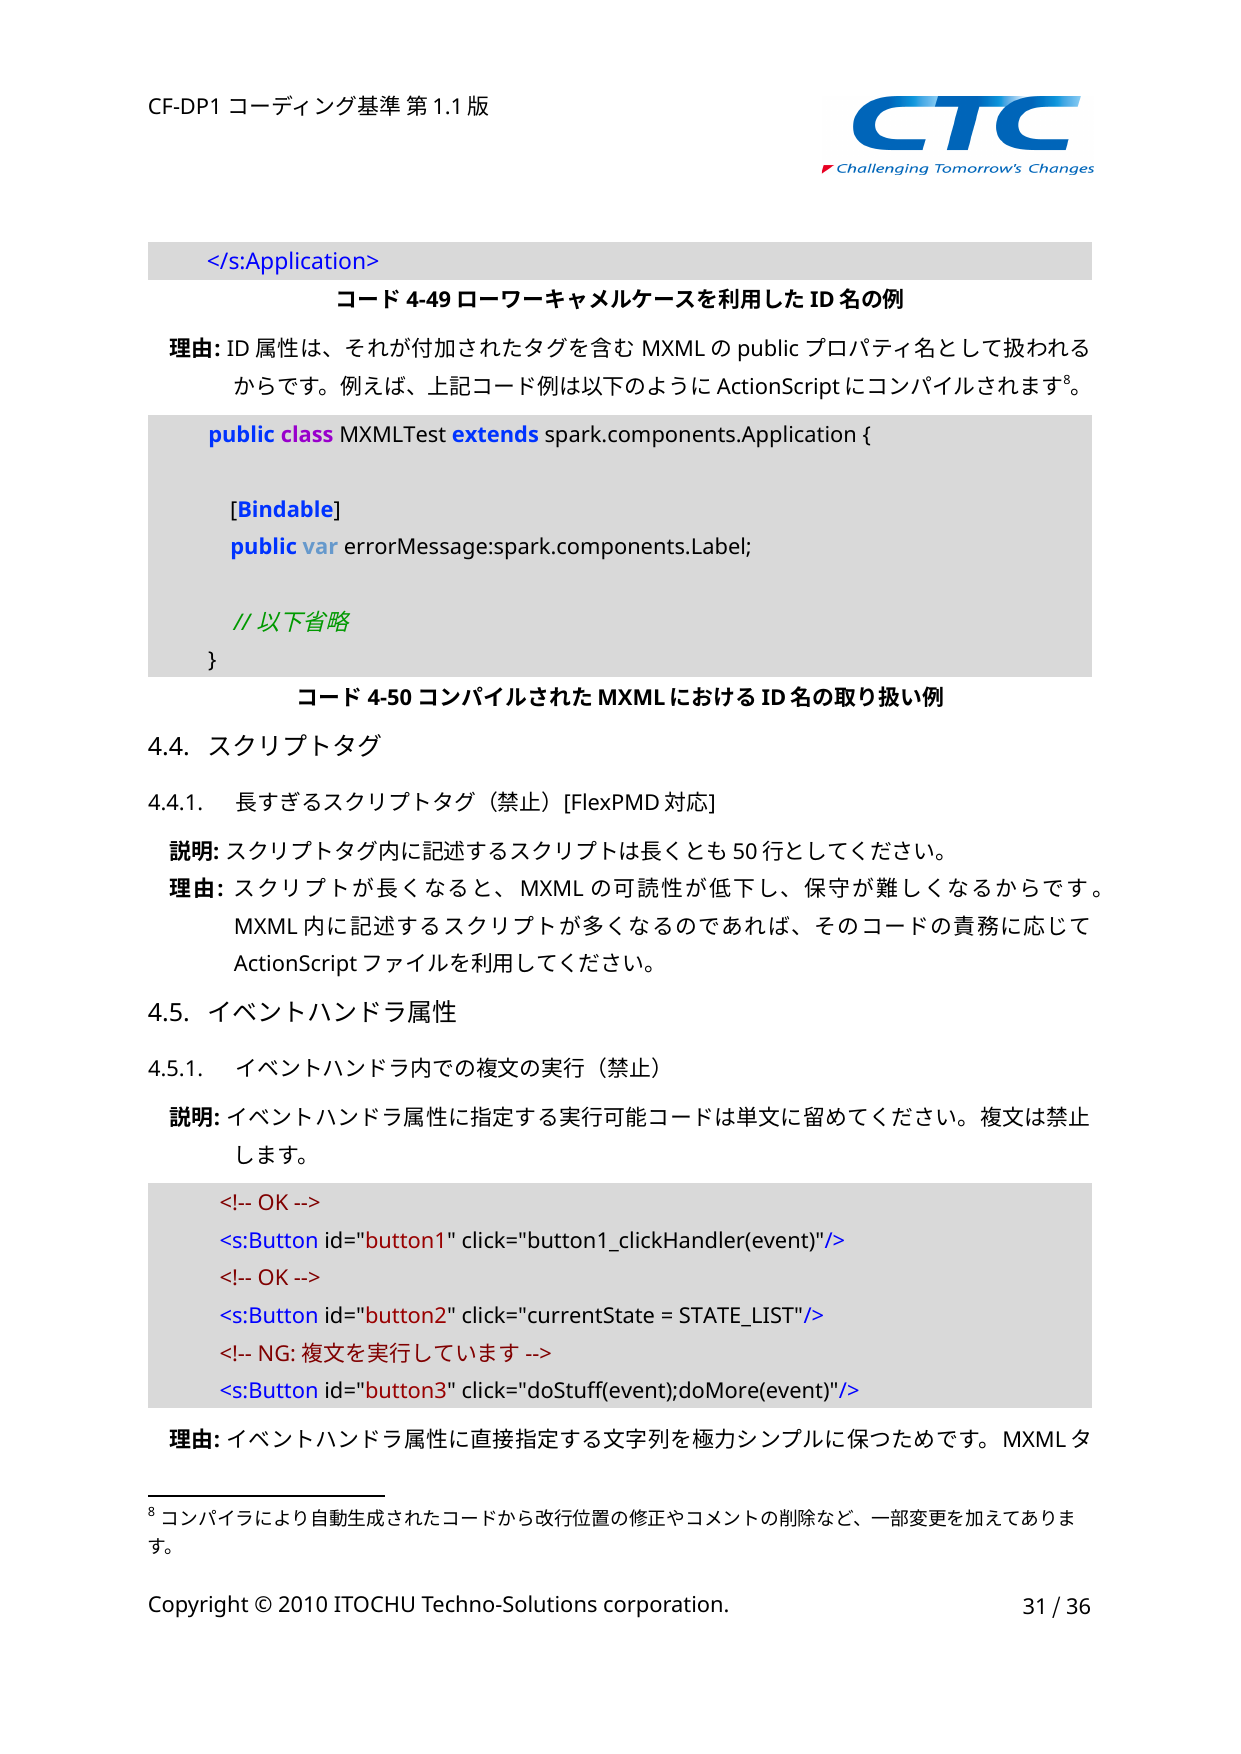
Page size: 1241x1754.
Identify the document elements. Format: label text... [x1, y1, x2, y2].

text // 以下省略 [148, 602, 1092, 640]
text 説明: スクリプトタグ内に記述するスクリプトは長くとも50行としてください。 [169, 831, 1092, 868]
text <s:Button id="button2" click="currentState = STATE_LIST"/> [148, 1296, 1092, 1333]
text <s:Button id="button3" click="doStuff(event);doMore(event)"/> [148, 1371, 1092, 1408]
text 理由: スクリプトが長くなると、MXMLの可読性が低下し、保守が難しくなるからです。MXML内に記述するスクリプトが多くなるのであれば、そのコードの責務に応じてActionScriptファイルを利用してください。 [169, 868, 1092, 981]
text public class MXMLTest extends spark.components.Application { [148, 415, 1092, 452]
text 理由: イベントハンドラ属性に直接指定する文字列を極力シンプルに保つためです。MXMLタグとActionScriptの混在は保守性を低下させます。 [169, 1420, 1092, 1457]
text </s:Application> [148, 242, 1092, 280]
text <!-- OK --> [148, 1258, 1092, 1296]
picture [821, 96, 1094, 175]
text 理由: ID属性は、それが付加されたタグを含むMXMLのpublicプロパティ名として扱われるからです。例えば、上記コード例は以下のようにActionScriptにコンパイルされます。 [169, 328, 1092, 403]
subtitle イベントハンドラ属性 [148, 992, 1092, 1030]
subtitle 長すぎるスクリプトタグ（禁止）[FlexPMD対応] [148, 782, 1092, 820]
text public var errorMessage:spark.components.Label; [148, 527, 1092, 565]
text } [148, 640, 1092, 677]
text <!-- NG: 複文を実行しています --> [148, 1333, 1092, 1371]
text [Bindable] [148, 490, 1092, 527]
text <!-- OK --> [148, 1183, 1092, 1221]
subtitle スクリプトタグ [148, 726, 1092, 763]
text 説明: イベントハンドラ属性に指定する実行可能コードは単文に留めてください。複文は禁止します。 [169, 1097, 1092, 1172]
text <s:Button id="button1" click="button1_clickHandler(event)"/> [148, 1221, 1092, 1258]
subtitle イベントハンドラ内での複文の実行（禁止） [148, 1048, 1092, 1086]
